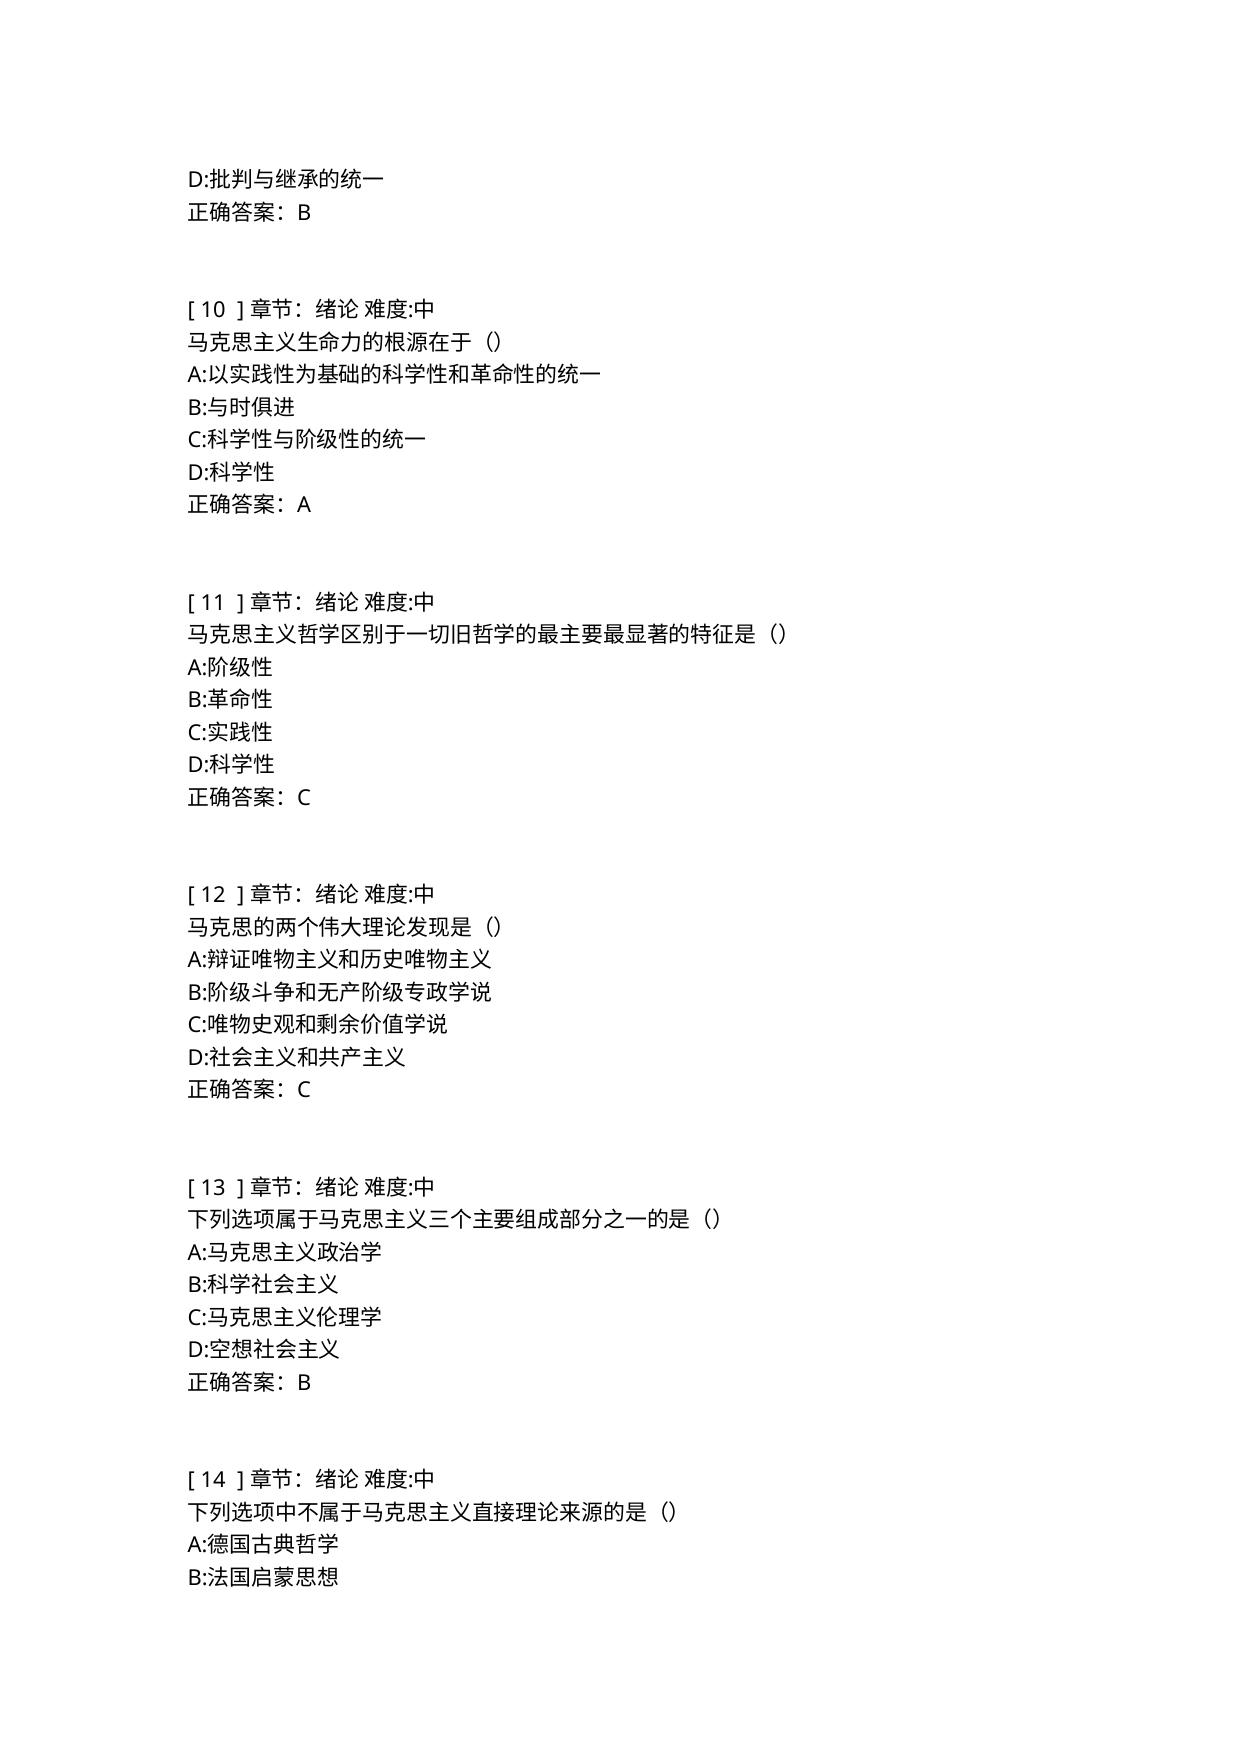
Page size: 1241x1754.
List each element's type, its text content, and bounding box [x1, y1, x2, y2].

text D:社会主义和共产主义 [187, 1039, 1053, 1072]
text [ 11 ] 章节：绪论 难度:中 [187, 584, 1053, 617]
text D:科学性 [187, 454, 1053, 487]
text [ 14 ] 章节：绪论 难度:中 [187, 1462, 1053, 1494]
text A:辩证唯物主义和历史唯物主义 [187, 942, 1053, 974]
text C:马克思主义伦理学 [187, 1299, 1053, 1332]
text 马克思主义生命力的根源在于（） [187, 324, 1053, 357]
text A:阶级性 [187, 649, 1053, 682]
text B:革命性 [187, 682, 1053, 714]
text D:批判与继承的统一 [187, 162, 1053, 194]
text 下列选项属于马克思主义三个主要组成部分之一的是（） [187, 1202, 1053, 1234]
text 下列选项中不属于马克思主义直接理论来源的是（） [187, 1494, 1053, 1527]
text 正确答案：B [187, 1364, 1053, 1397]
text [ 13 ] 章节：绪论 难度:中 [187, 1169, 1053, 1202]
text B:与时俱进 [187, 389, 1053, 422]
text [ 10 ] 章节：绪论 难度:中 [187, 292, 1053, 324]
text 马克思的两个伟大理论发现是（） [187, 909, 1053, 942]
text A:马克思主义政治学 [187, 1234, 1053, 1267]
text D:科学性 [187, 747, 1053, 779]
text 正确答案：B [187, 194, 1053, 227]
text [ 12 ] 章节：绪论 难度:中 [187, 877, 1053, 909]
text 正确答案：A [187, 487, 1053, 519]
text 马克思主义哲学区别于一切旧哲学的最主要最显著的特征是（） [187, 617, 1053, 649]
text 正确答案：C [187, 1072, 1053, 1104]
text C:唯物史观和剩余价值学说 [187, 1007, 1053, 1039]
text B:阶级斗争和无产阶级专政学说 [187, 974, 1053, 1007]
text 正确答案：C [187, 779, 1053, 812]
text A:德国古典哲学 [187, 1527, 1053, 1559]
text D:空想社会主义 [187, 1332, 1053, 1364]
text B:科学社会主义 [187, 1267, 1053, 1299]
text B:法国启蒙思想 [187, 1559, 1053, 1592]
text C:实践性 [187, 714, 1053, 747]
text A:以实践性为基础的科学性和革命性的统一 [187, 357, 1053, 389]
text C:科学性与阶级性的统一 [187, 422, 1053, 454]
